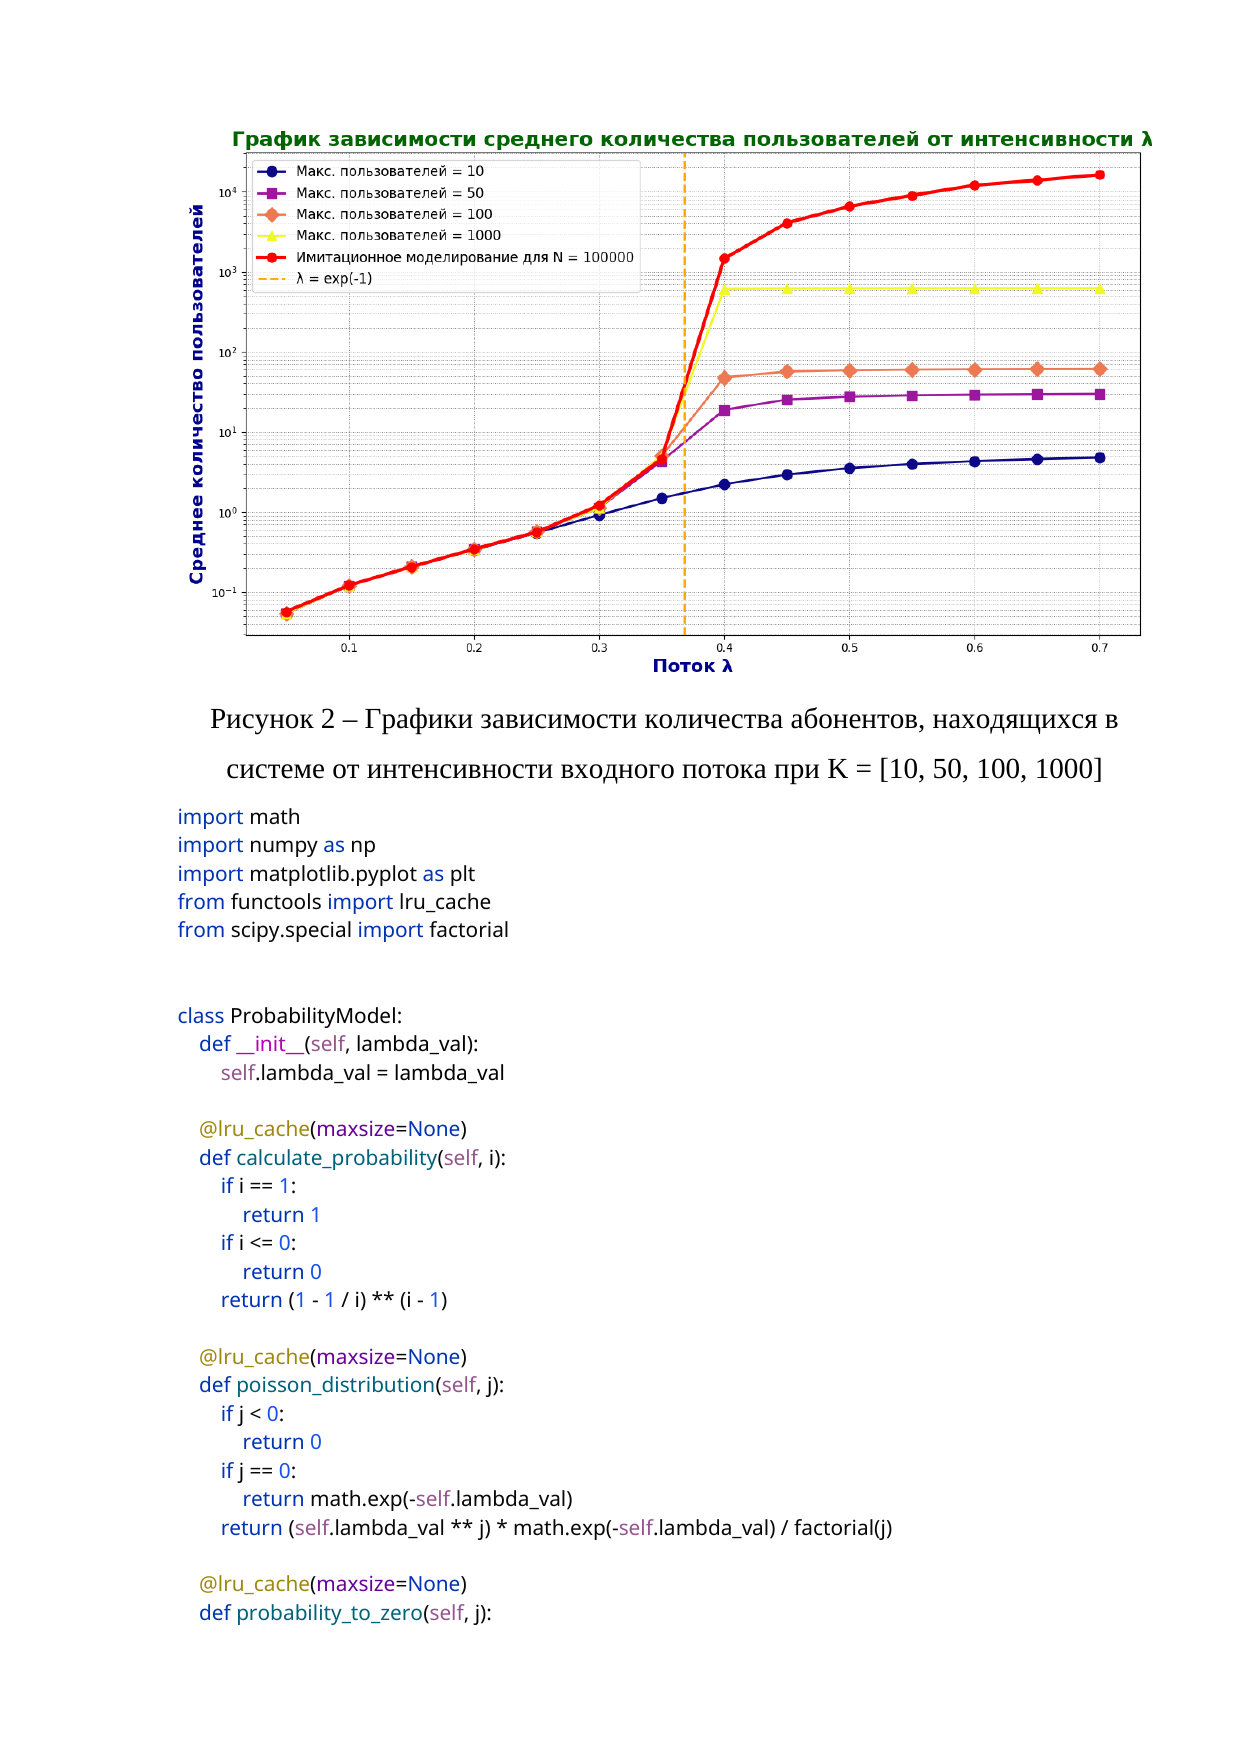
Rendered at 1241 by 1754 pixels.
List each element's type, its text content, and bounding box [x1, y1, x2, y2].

text Рисунок 2 – Графики зависимости количества абонентов, находящихся в системе от интенсивности входного потока при K = [10, 50, 100, 1000] [177, 701, 1152, 785]
picture [177, 118, 1152, 687]
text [177, 802, 1152, 1626]
